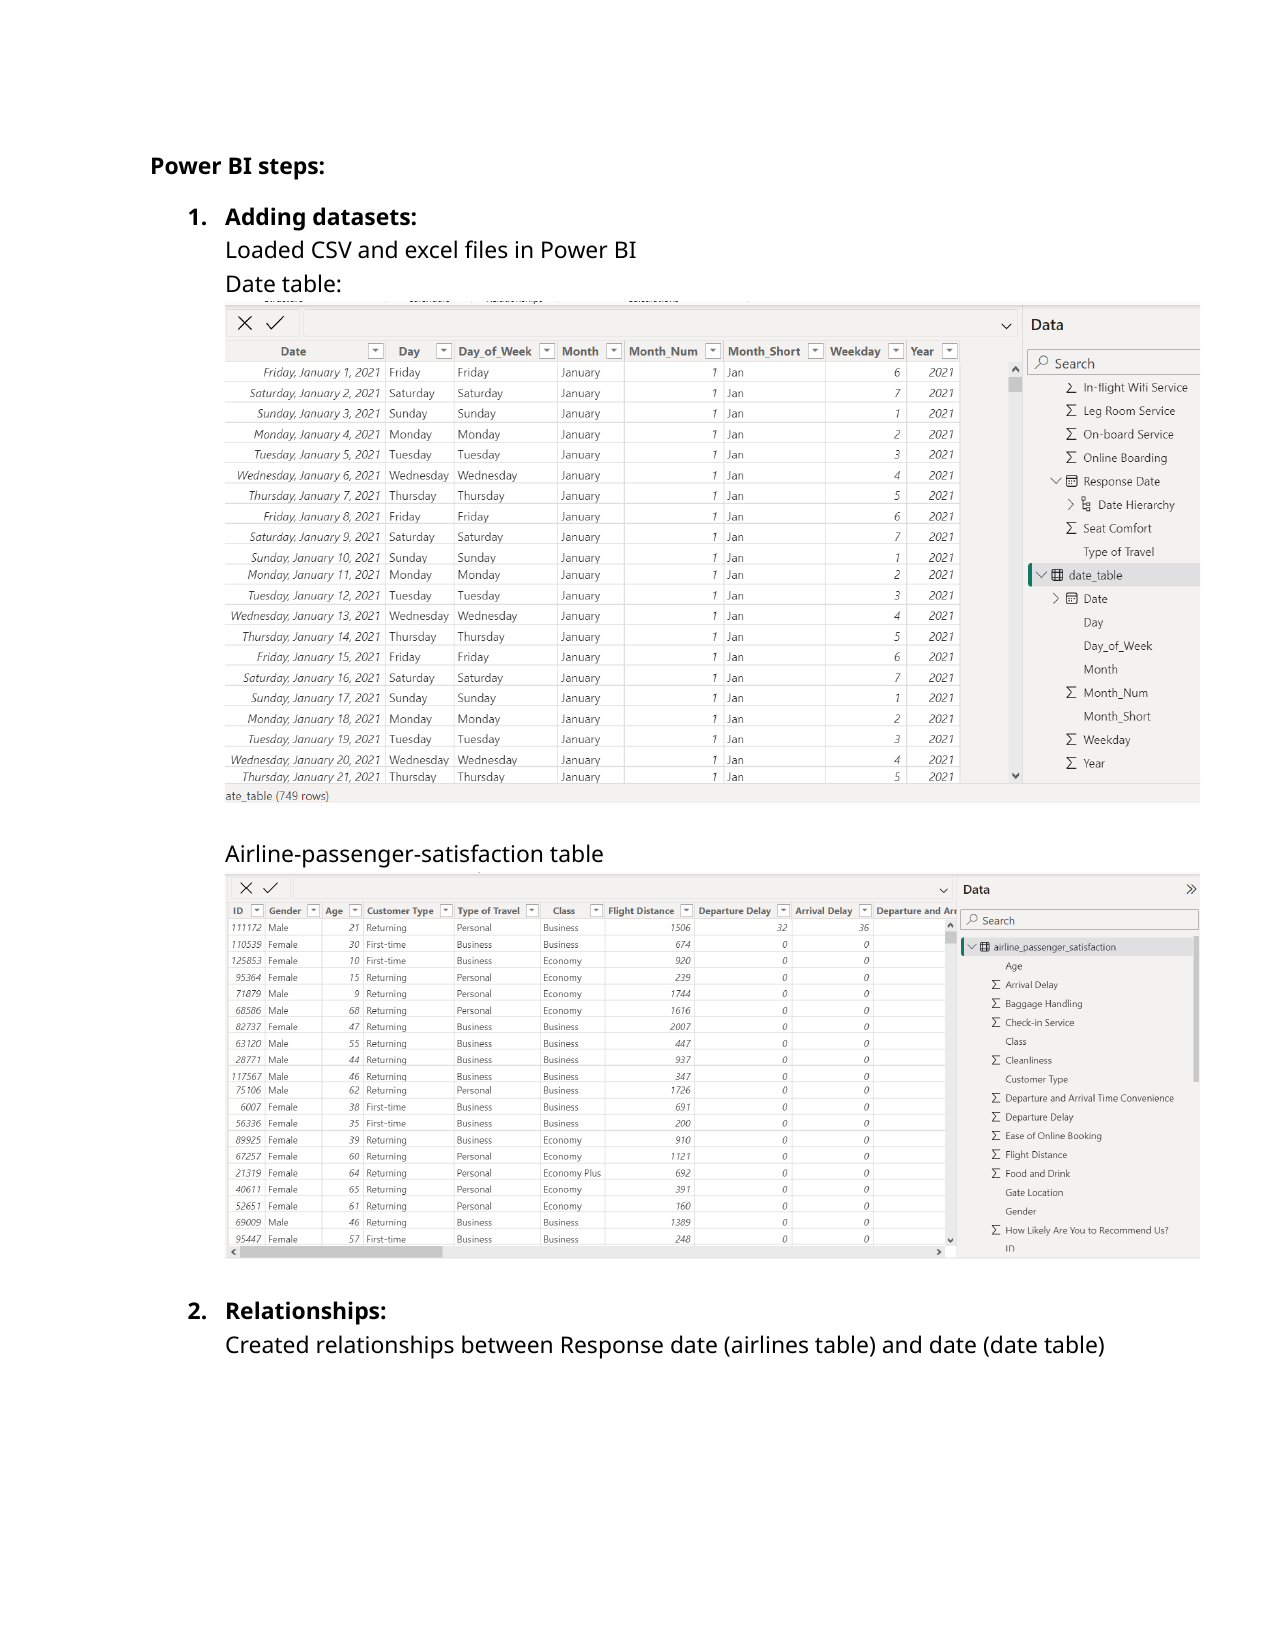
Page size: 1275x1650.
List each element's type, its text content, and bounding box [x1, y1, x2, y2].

list Loaded CSV and excel files in Power BI [225, 234, 1125, 265]
list Date table: [225, 268, 1125, 301]
list Adding datasets: [187, 200, 1125, 232]
picture [225, 301, 1200, 803]
list Created relationships between Response date (airlines table) and date (date table) [225, 1329, 1125, 1360]
list Relationships: [187, 1295, 1125, 1326]
picture [225, 872, 1200, 1259]
text Power BI steps: [150, 150, 1125, 181]
list Airline-passenger-satisfaction table [225, 838, 1125, 870]
